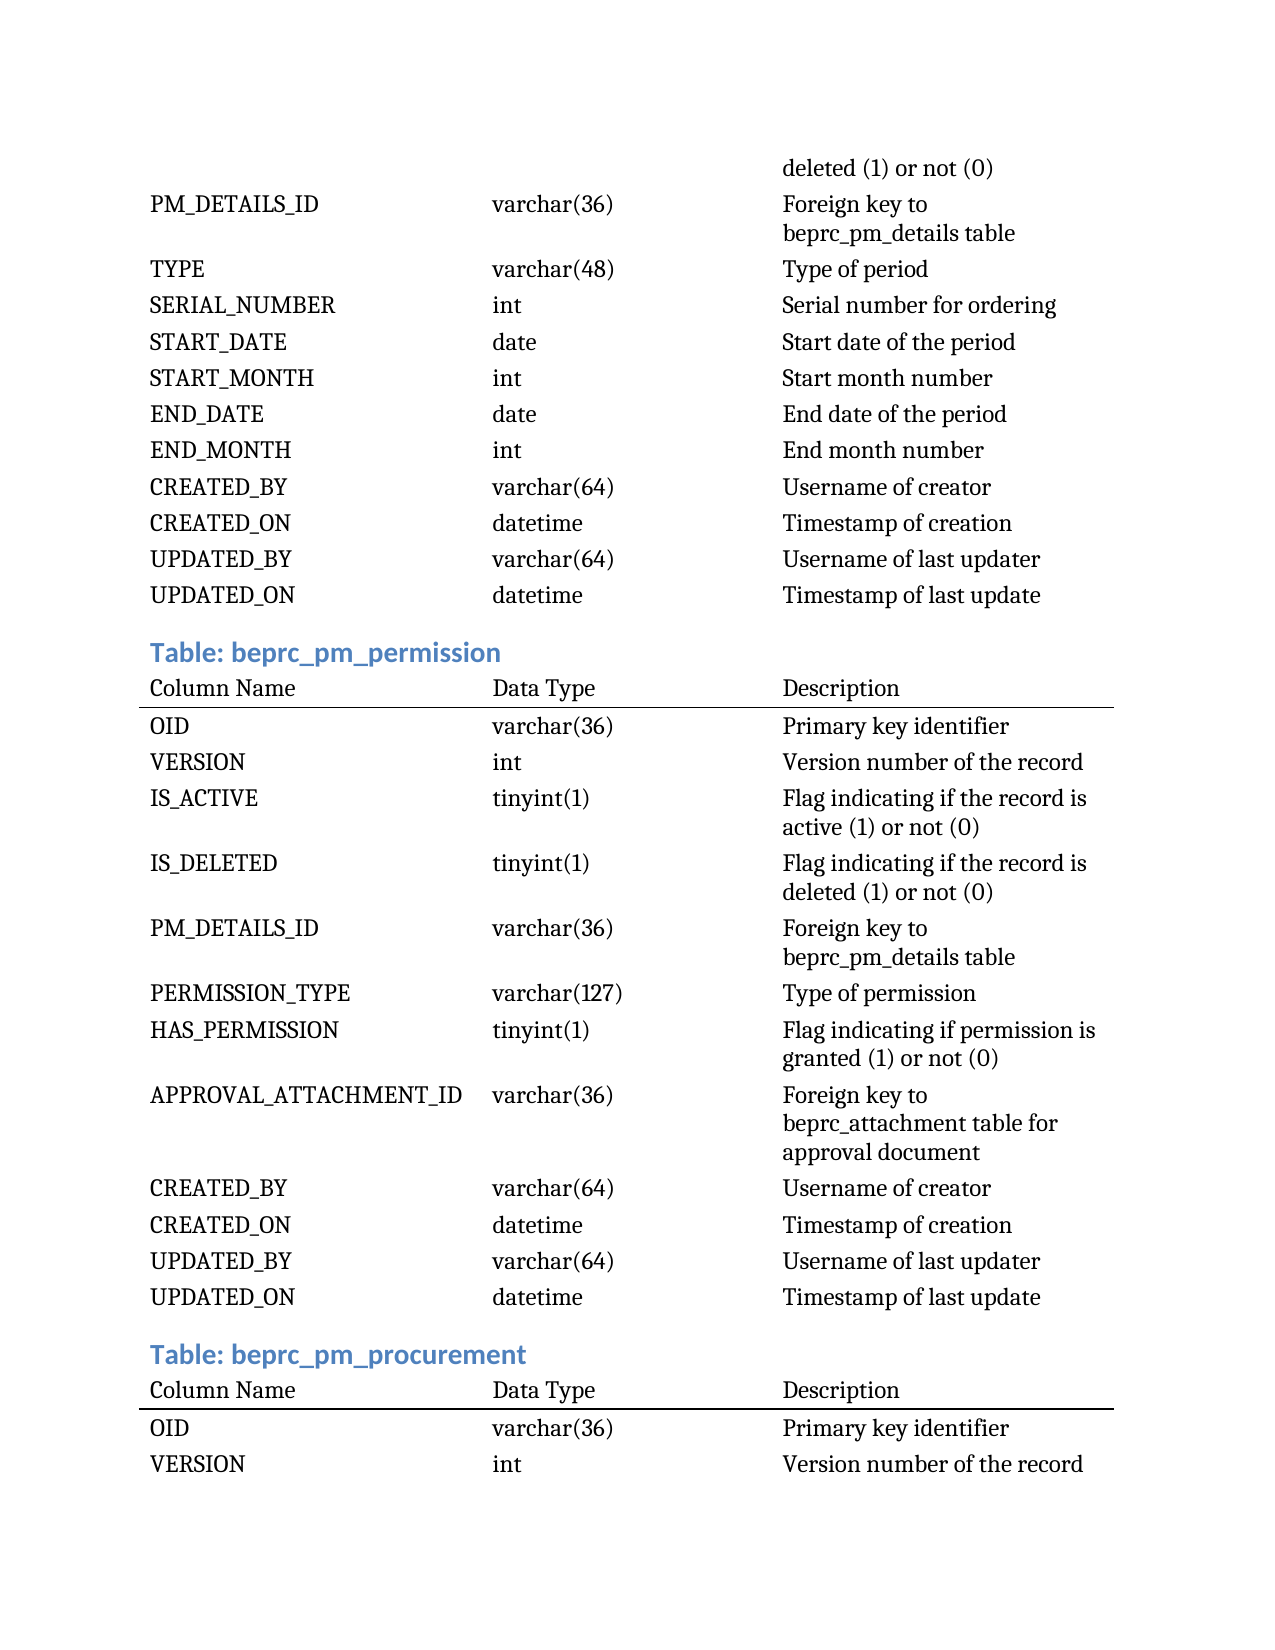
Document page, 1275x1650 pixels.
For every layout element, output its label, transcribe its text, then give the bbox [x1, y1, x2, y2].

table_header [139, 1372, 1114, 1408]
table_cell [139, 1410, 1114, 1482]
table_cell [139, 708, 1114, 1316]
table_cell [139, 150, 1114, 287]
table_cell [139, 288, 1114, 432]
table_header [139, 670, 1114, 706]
subtitle Table: beprc_pm_procurement [150, 1336, 1125, 1372]
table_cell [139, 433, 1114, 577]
subtitle Table: beprc_pm_permission [150, 634, 1125, 670]
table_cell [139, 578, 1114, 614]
